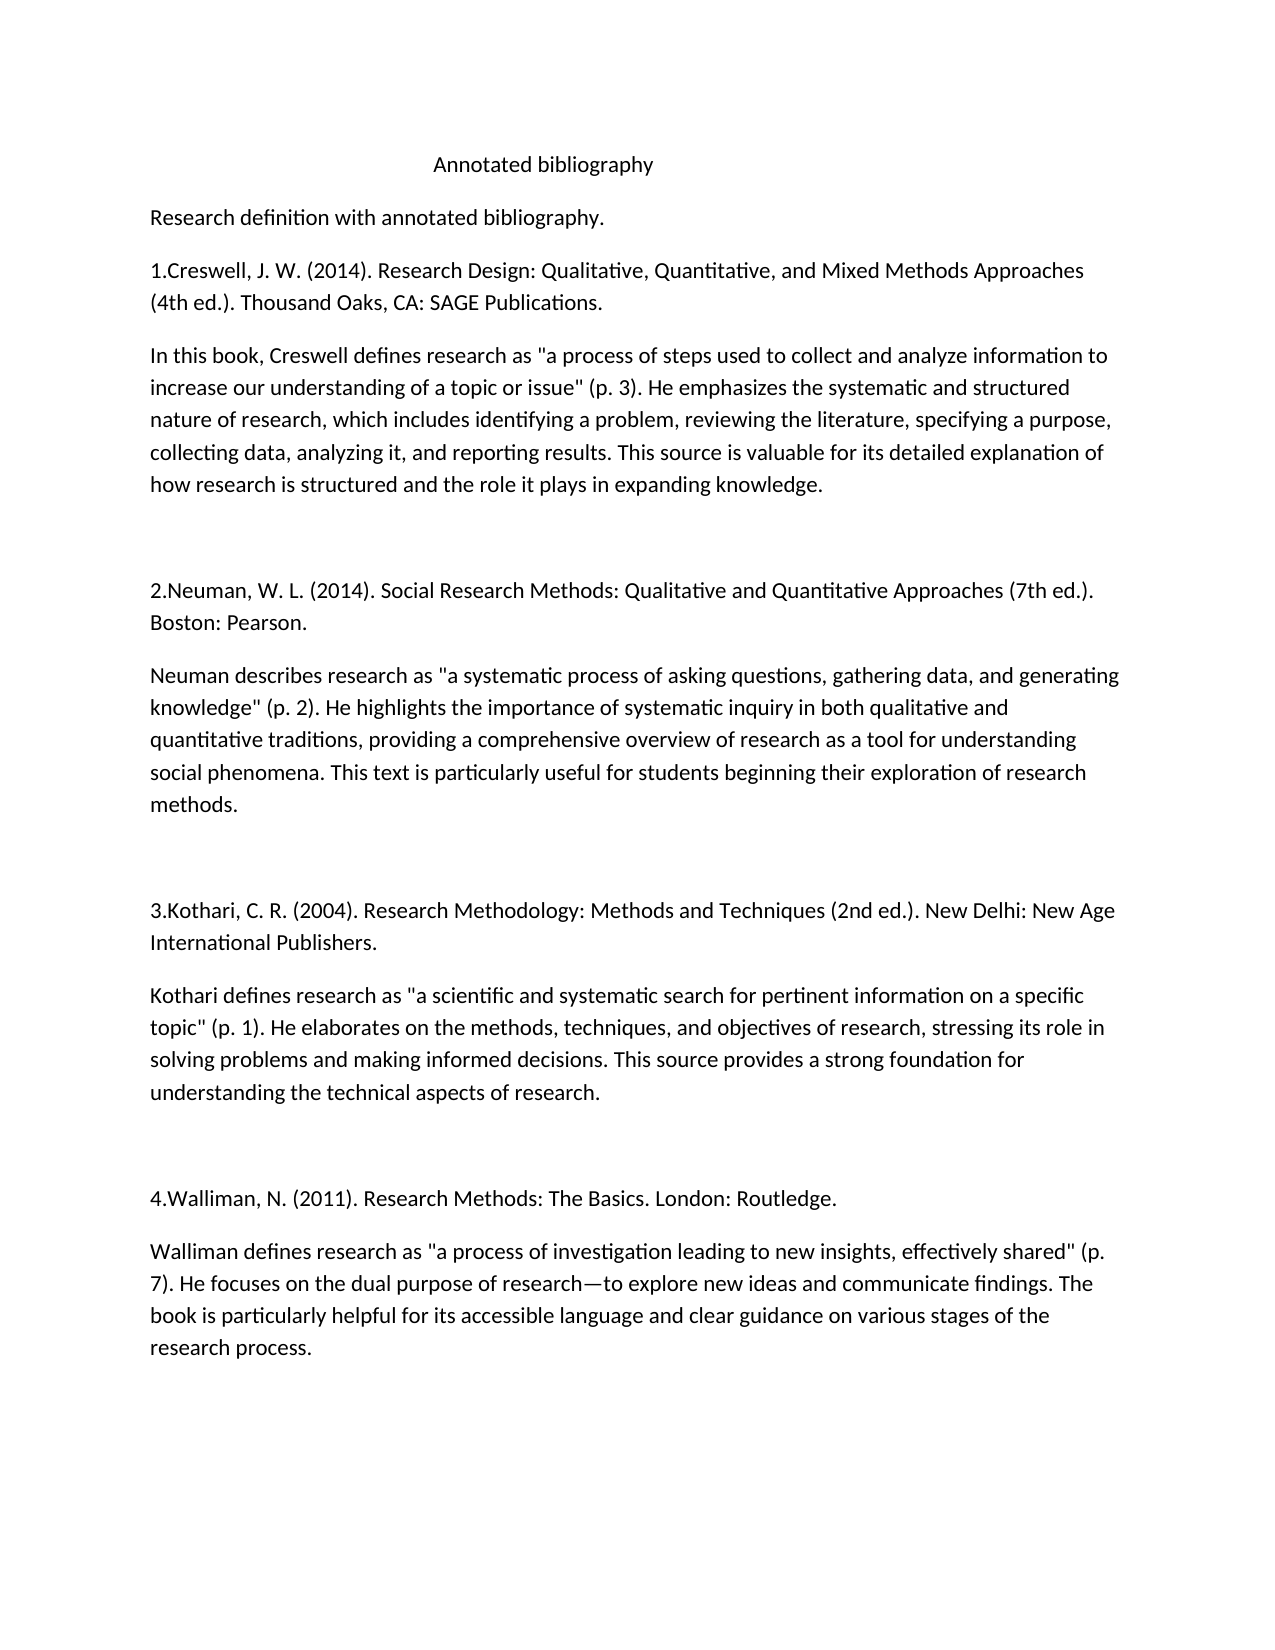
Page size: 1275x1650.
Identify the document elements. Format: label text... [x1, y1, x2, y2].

text Annotated bibliography [150, 150, 1125, 178]
text Walliman defines research as "a process of investigation leading to new insights, effectively shared" (p. 7). He focuses on the dual purpose of research—to explore new ideas and communicate findings. The book is particularly helpful for its accessible language and clear guidance on various stages of the research process. [150, 1237, 1125, 1361]
text Kothari defines research as "a scientific and systematic search for pertinent information on a specific topic" (p. 1). He elaborates on the methods, techniques, and objectives of research, stressing its role in solving problems and making informed decisions. This source provides a strong foundation for understanding the technical aspects of research. [150, 981, 1125, 1106]
text Research definition with annotated bibliography. [150, 203, 1125, 231]
text 3.Kothari, C. R. (2004). Research Methodology: Methods and Techniques (2nd ed.). New Delhi: New Age International Publishers. [150, 896, 1125, 956]
text 4.Walliman, N. (2011). Research Methods: The Basics. London: Routledge. [150, 1184, 1125, 1212]
text Neuman describes research as "a systematic process of asking questions, gathering data, and generating knowledge" (p. 2). He highlights the importance of systematic inquiry in both qualitative and quantitative traditions, providing a comprehensive overview of research as a tool for understanding social phenomena. This text is particularly useful for students beginning their exploration of research methods. [150, 661, 1125, 818]
text 2.Neuman, W. L. (2014). Social Research Methods: Qualitative and Quantitative Approaches (7th ed.). Boston: Pearson. [150, 576, 1125, 636]
text 1.Creswell, J. W. (2014). Research Design: Qualitative, Quantitative, and Mixed Methods Approaches (4th ed.). Thousand Oaks, CA: SAGE Publications. [150, 256, 1125, 316]
text In this book, Creswell defines research as "a process of steps used to collect and analyze information to increase our understanding of a topic or issue" (p. 3). He emphasizes the systematic and structured nature of research, which includes identifying a problem, reviewing the literature, specifying a purpose, collecting data, analyzing it, and reporting results. This source is valuable for its detailed explanation of how research is structured and the role it plays in expanding knowledge. [150, 341, 1125, 498]
